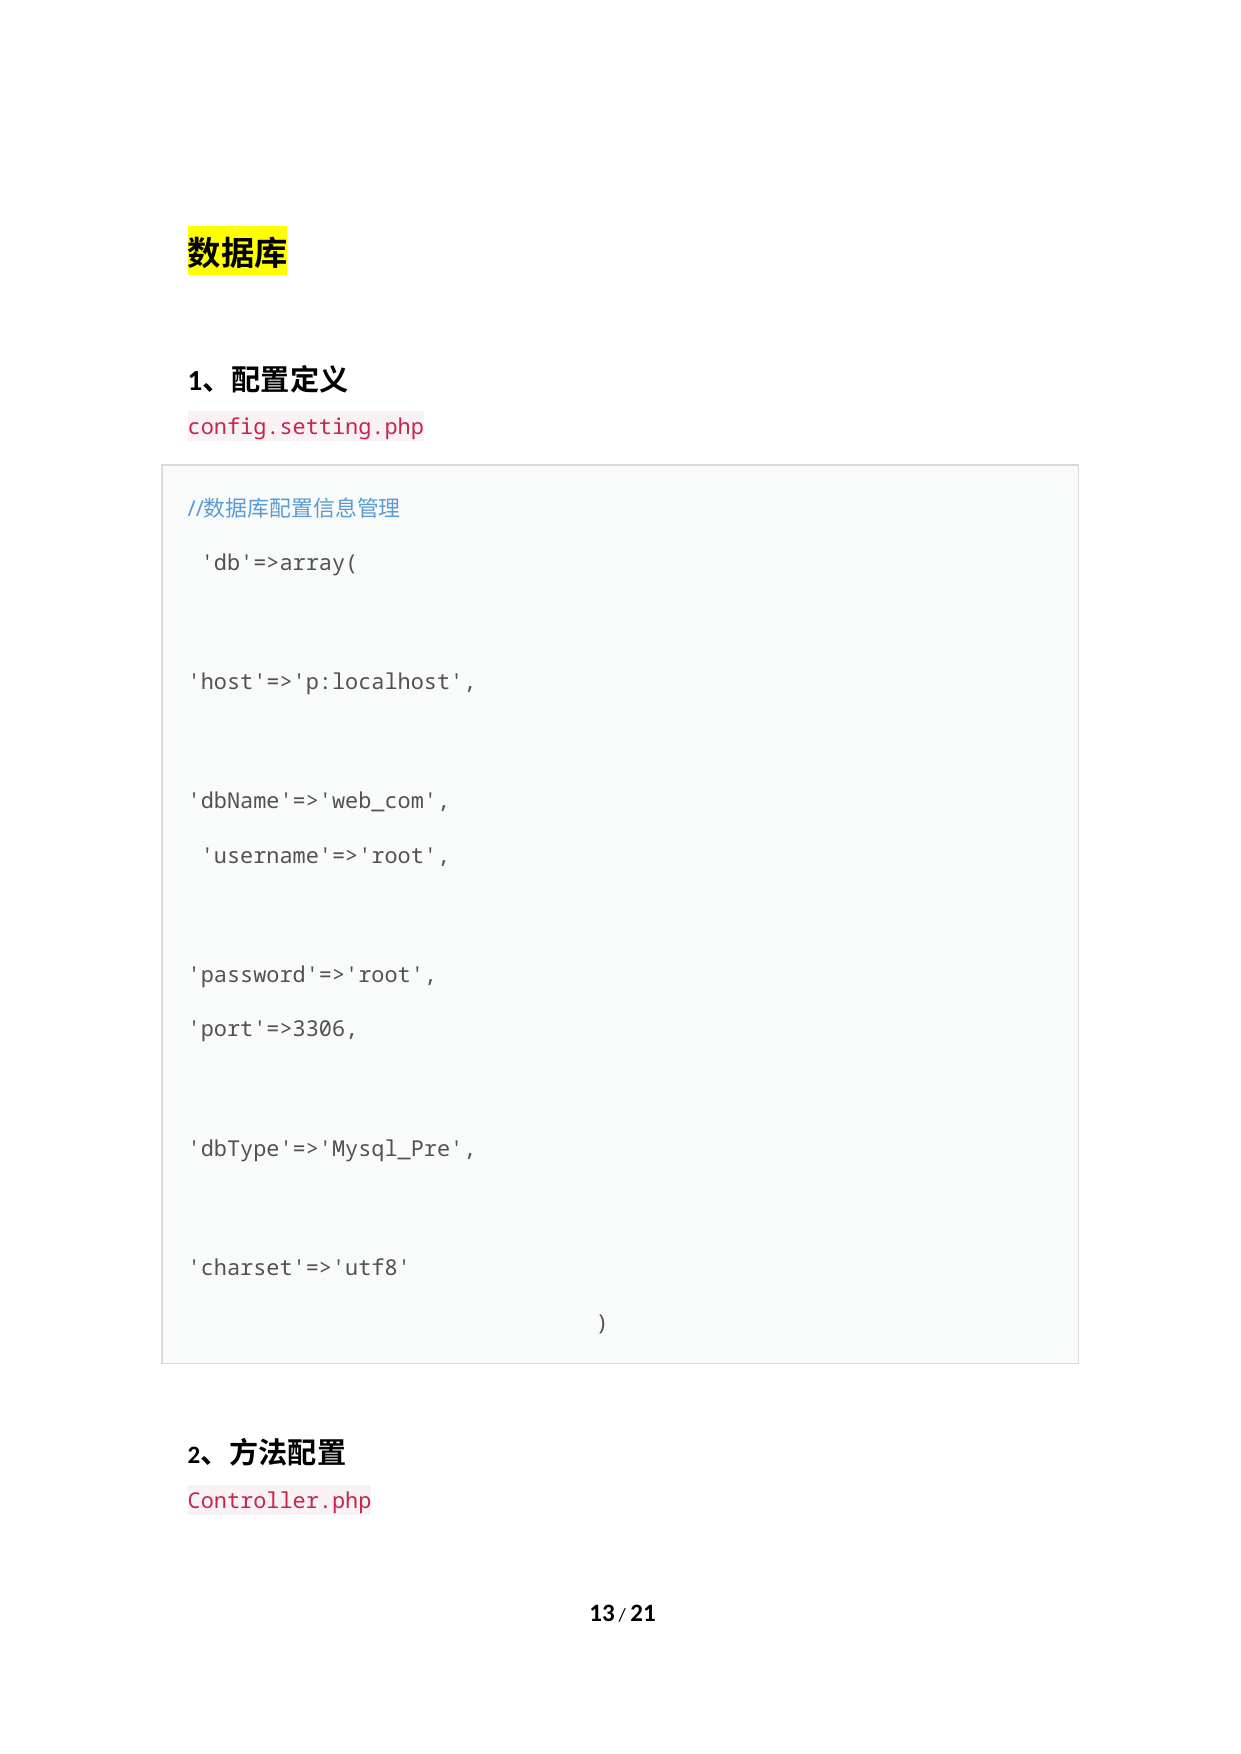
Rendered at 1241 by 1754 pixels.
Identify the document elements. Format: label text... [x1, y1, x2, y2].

text 'password'=>'root', [163, 866, 1078, 986]
text ) [163, 1279, 1078, 1363]
list 配置定义 [187, 345, 1053, 410]
text 'charset'=>'utf8' [163, 1159, 1078, 1279]
text 'host'=>'p:localhost', [163, 573, 1078, 692]
text 'dbType'=>'Mysql_Pre', [163, 1040, 1078, 1159]
text 'username'=>'root', [163, 812, 1078, 866]
text 2、方法配置 [187, 1419, 1053, 1484]
text config.setting.php [187, 410, 1053, 442]
subtitle 数据库 [187, 218, 1053, 283]
text 'port'=>3306, [163, 986, 1078, 1040]
text 'dbName'=>'web_com', [163, 692, 1078, 812]
text //数据库配置信息管理 [163, 466, 1078, 519]
text Controller.php [187, 1484, 1053, 1516]
text 'db'=>array( [163, 519, 1078, 573]
